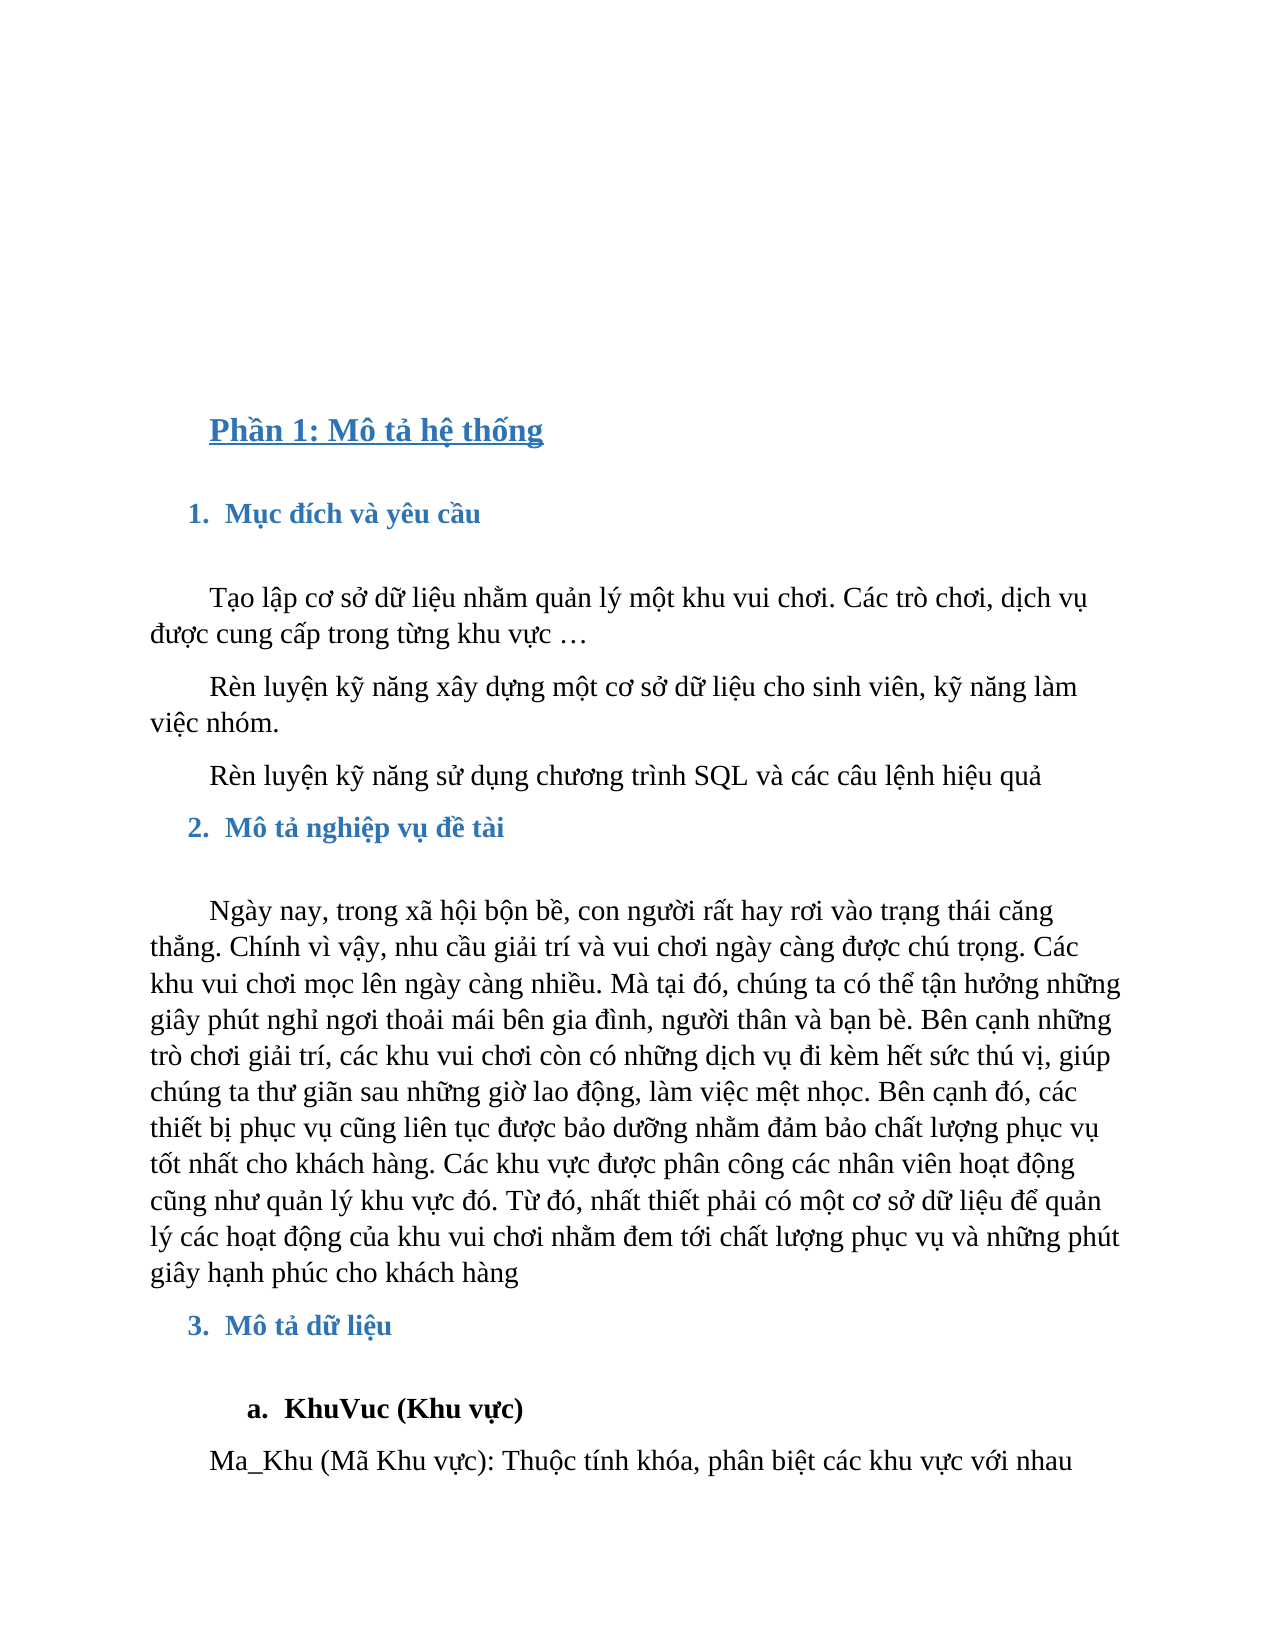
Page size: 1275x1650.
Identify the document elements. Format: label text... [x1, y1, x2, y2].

text Tạo lập cơ sở dữ liệu nhằm quản lý một khu vui chơi. Các trò chơi, dịch vụ được cung cấp trong từng khu vực … [150, 580, 1125, 649]
subtitle Mô tả dữ liệu [187, 1308, 1125, 1341]
subtitle Phần 1: Mô tả hệ thống [150, 410, 1125, 448]
text Ngày nay, trong xã hội bộn bề, con người rất hay rơi vào trạng thái căng thẳng. Chính vì vậy, nhu cầu giải trí và vui chơi ngày càng được chú trọng. Các khu vui chơi mọc lên ngày càng nhiều. Mà tại đó, chúng ta có thể tận hưởng những giây phút nghỉ ngơi thoải mái bên gia đình, người thân và bạn bè. Bên cạnh những trò chơi giải trí, các khu vui chơi còn có những dịch vụ đi kèm hết sức thú vị, giúp chúng ta thư giãn sau những giờ lao động, làm việc mệt nhọc. Bên cạnh đó, các thiết bị phục vụ cũng liên tục được bảo dưỡng nhằm đảm bảo chất lượng phục vụ tốt nhất cho khách hàng. Các khu vực được phân công các nhân viên hoạt động cũng như quản lý khu vực đó. Từ đó, nhất thiết phải có một cơ sở dữ liệu để quản lý các hoạt động của khu vui chơi nhằm đem tới chất lượng phục vụ và những phút giây hạnh phúc cho khách hàng [150, 893, 1125, 1288]
subtitle Mô tả nghiệp vụ đề tài [187, 810, 1125, 844]
text Ma_Khu (Mã Khu vực): Thuộc tính khóa, phân biệt các khu vực với nhau [150, 1443, 1125, 1477]
list KhuVuc (Khu vực) [247, 1391, 1125, 1424]
text Rèn luyện kỹ năng sử dụng chương trình SQL và các câu lệnh hiệu quả [150, 758, 1125, 791]
subtitle Mục đích và yêu cầu [187, 497, 1125, 530]
text Rèn luyện kỹ năng xây dựng một cơ sở dữ liệu cho sinh viên, kỹ năng làm việc nhóm. [150, 669, 1125, 738]
